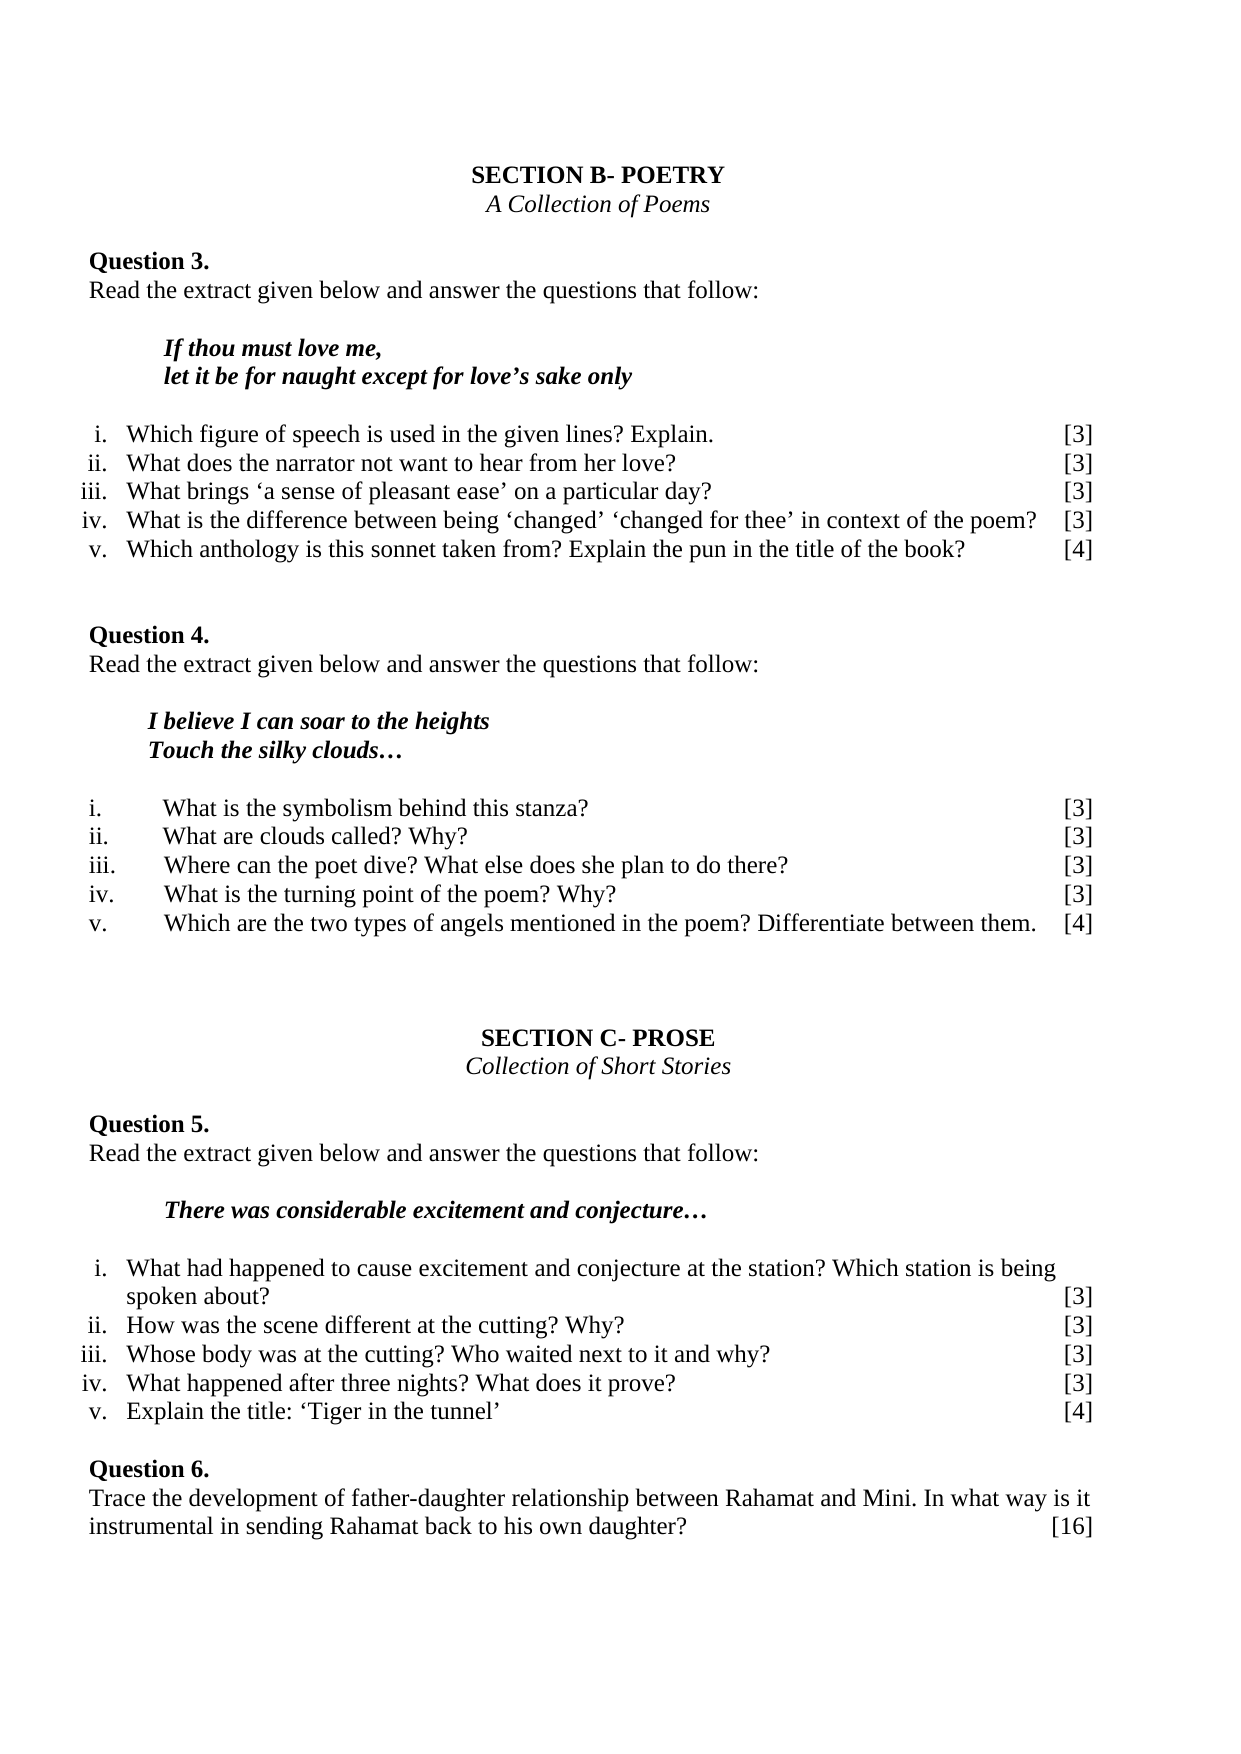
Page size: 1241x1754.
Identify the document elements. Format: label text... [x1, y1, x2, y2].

text Read the extract given below and answer the questions that follow: [89, 649, 1107, 678]
text Collection of Short Stories [89, 1051, 1107, 1080]
text I believe I can soar to the heights [89, 706, 1107, 735]
text Read the extract given below and answer the questions that follow: [89, 275, 1107, 304]
list What had happened to cause excitement and conjecture at the station? Which station is being spoken about? [3] [107, 1253, 1107, 1310]
text SECTION C- PROSE [89, 1023, 1107, 1051]
list What is the symbolism behind this stanza? [3] [89, 793, 1107, 821]
list What is the difference between being ‘changed’ ‘changed for thee’ in context of the poem? [3] [107, 505, 1107, 534]
text let it be for naught except for love’s sake only [89, 361, 1107, 390]
list Whose body was at the cutting? Who waited next to it and why? [3] [107, 1339, 1107, 1368]
text SECTION B- POETRY [89, 160, 1107, 189]
list What are clouds called? Why? [3] [89, 821, 1107, 850]
text There was considerable excitement and conjecture… [89, 1195, 1107, 1224]
list How was the scene different at the cutting? Why? [3] [107, 1310, 1107, 1339]
text Question 5. [89, 1109, 1107, 1138]
text Question 6. [89, 1454, 1107, 1483]
text Question 3. [89, 246, 1107, 275]
text A Collection of Poems [89, 189, 1107, 218]
text Touch the silky clouds… [89, 735, 1107, 764]
text Question 4. [89, 620, 1107, 649]
list What brings ‘a sense of pleasant ease’ on a particular day? [3] [107, 476, 1107, 505]
text Read the extract given below and answer the questions that follow: [89, 1138, 1107, 1166]
text Trace the development of father-daughter relationship between Rahamat and Mini. In what way is it instrumental in sending Rahamat back to his own daughter? [16] [89, 1483, 1107, 1540]
list Which figure of speech is used in the given lines? Explain. [3] [107, 419, 1107, 448]
list Explain the title: ‘Tiger in the tunnel’ [4] [107, 1396, 1107, 1425]
list What is the turning point of the poem? Why? [3] [89, 879, 1107, 908]
list What does the narrator not want to hear from her love? [3] [107, 448, 1107, 476]
list What happened after three nights? What does it prove? [3] [107, 1368, 1107, 1396]
list Which are the two types of angels mentioned in the poem? Differentiate between them. [4] [89, 908, 1107, 936]
list Which anthology is this sonnet taken from? Explain the pun in the title of the book? [4] [107, 534, 1107, 563]
list Where can the poet dive? What else does she plan to do there? [3] [89, 850, 1107, 879]
text If thou must love me, [89, 333, 1107, 361]
